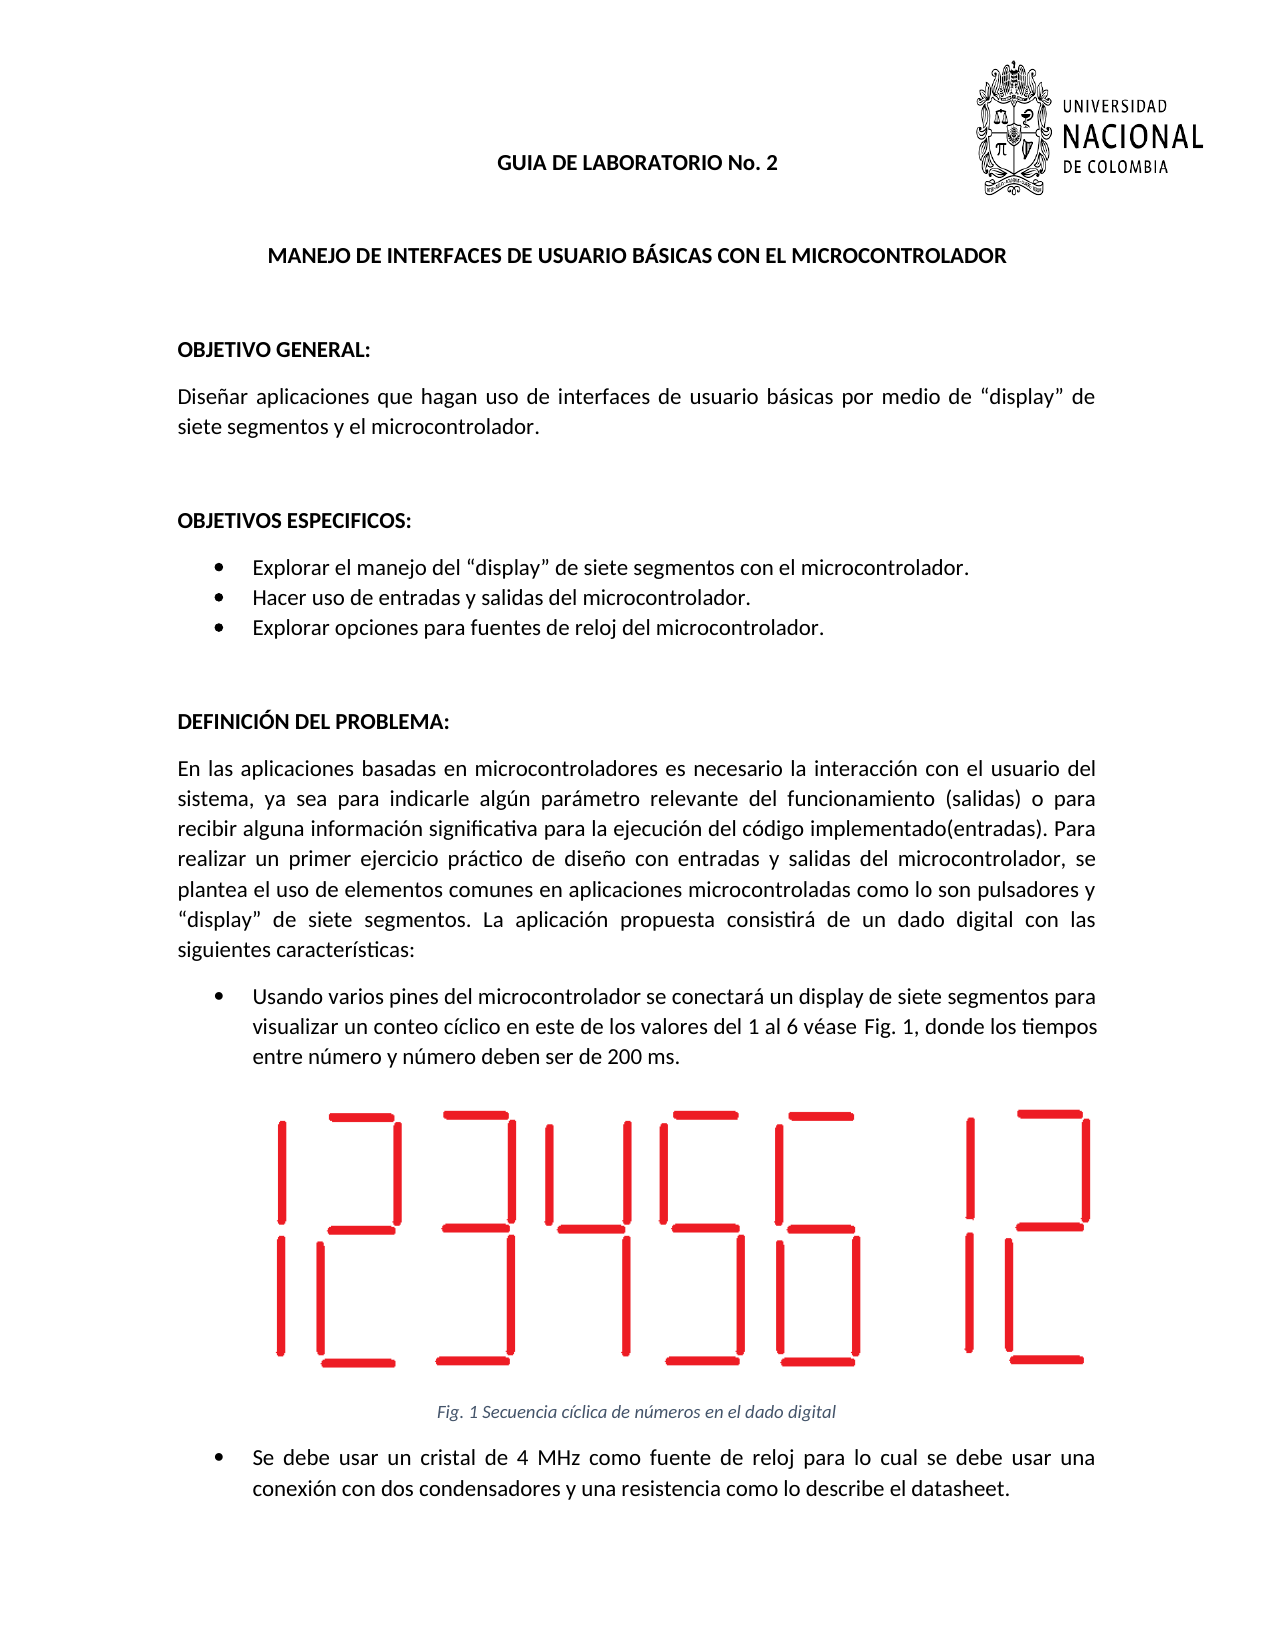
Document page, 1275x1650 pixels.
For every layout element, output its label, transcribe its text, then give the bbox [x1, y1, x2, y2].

text GUIA DE LABORATORIO No. 2 [177, 148, 1098, 176]
list Explorar el manejo del “display” de siete segmentos con el microcontrolador. [215, 553, 1098, 581]
text MANEJO DE INTERFACES DE USUARIO BÁSICAS CON EL MICROCONTROLADOR [177, 241, 1098, 269]
text En las aplicaciones basadas en microcontroladores es necesario la interacción con el usuario del sistema, ya sea para indicarle algún parámetro relevante del funcionamiento (salidas) o para recibir alguna información significativa para la ejecución del código implementado(entradas). Para realizar un primer ejercicio práctico de diseño con entradas y salidas del microcontrolador, se plantea el uso de elementos comunes en aplicaciones microcontroladas como lo son pulsadores y “display” de siete segmentos. La aplicación propuesta consistirá de un dado digital con las siguientes características: [177, 754, 1098, 963]
picture [252, 1102, 1112, 1381]
picture [975, 59, 1204, 196]
text OBJETIVOS ESPECIFICOS: [177, 506, 1098, 534]
list Explorar opciones para fuentes de reloj del microcontrolador. [215, 613, 1098, 641]
list Hacer uso de entradas y salidas del microcontrolador. [215, 583, 1098, 611]
text OBJETIVO GENERAL: [177, 335, 1098, 363]
list Usando varios pines del microcontrolador se conectará un display de siete segmentos para visualizar un conteo cíclico en este de los valores del 1 al 6 véase Fig. 1, donde los tiempos entre número y número deben ser de 200 ms. [215, 982, 1098, 1070]
text Diseñar aplicaciones que hagan uso de interfaces de usuario básicas por medio de “display” de siete segmentos y el microcontrolador. [177, 382, 1098, 440]
text DEFINICIÓN DEL PROBLEMA: [177, 707, 1098, 735]
list Se debe usar un cristal de 4 MHz como fuente de reloj para lo cual se debe usar una conexión con dos condensadores y una resistencia como lo describe el datasheet. [215, 1443, 1098, 1502]
